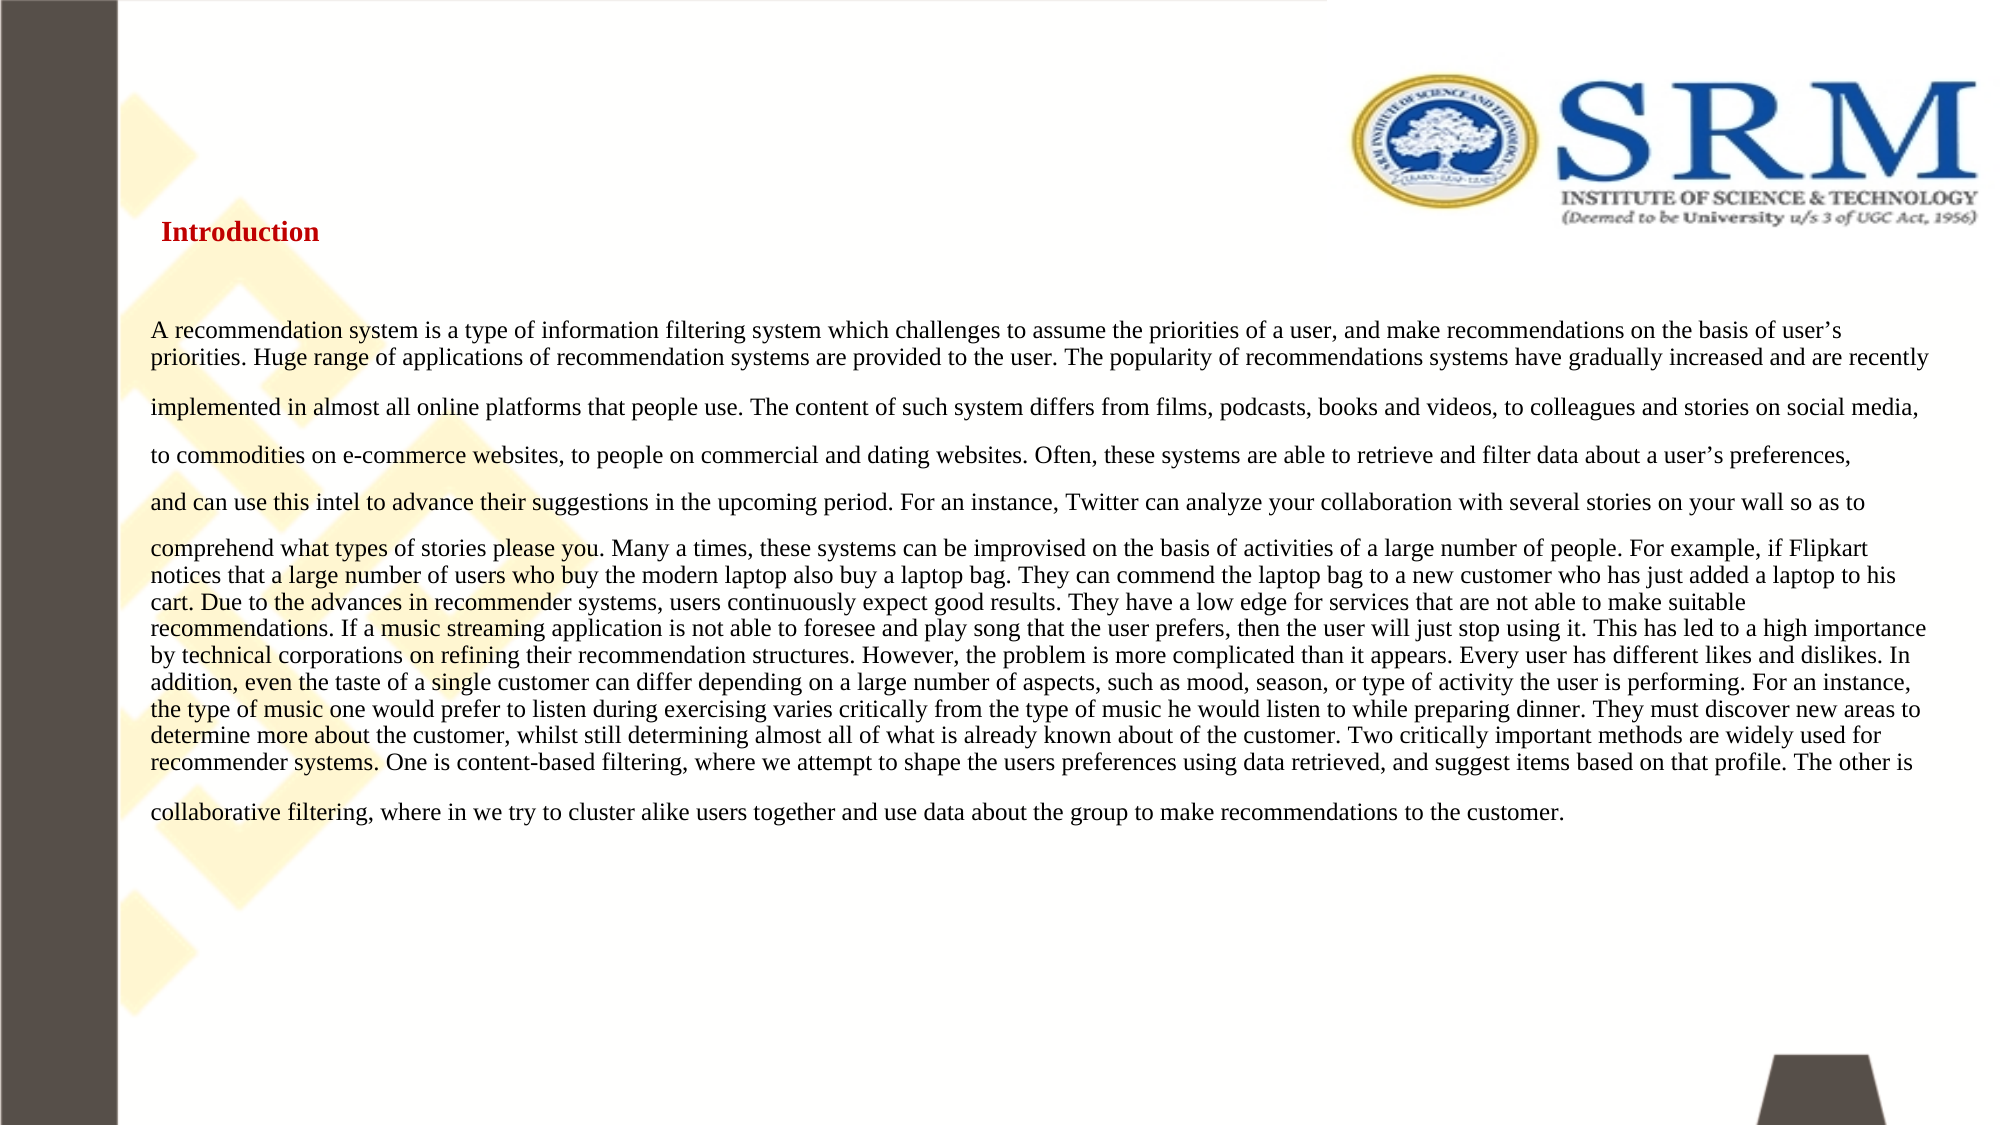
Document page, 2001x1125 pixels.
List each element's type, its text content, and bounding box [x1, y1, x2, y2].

text implemented in almost all online platforms that people use. The content of such system differs from films, podcasts, books and videos, to colleagues and stories on social media, [150, 392, 1930, 421]
text Introduction [161, 214, 1930, 247]
text A recommendation system is a type of information filtering system which challenges to assume the priorities of a user, and make recommendations on the basis of user’s priorities. Huge range of applications of recommendation systems are provided to the user. The popularity of recommendations systems have gradually increased and are recently [150, 318, 1930, 371]
text to commodities on e-commerce websites, to people on commercial and dating websites. Often, these systems are able to retrieve and filter data about a user’s preferences, [150, 440, 1930, 468]
picture [0, 0, 2000, 1125]
text comprehend what types of stories please you. Many a times, these systems can be improvised on the basis of activities of a large number of people. For example, if Flipkart notices that a large number of users who buy the modern laptop also buy a laptop bag. They can commend the laptop bag to a new customer who has just added a laptop to his cart. Due to the advances in recommender systems, users continuously expect good results. They have a low edge for services that are not able to make suitable recommendations. If a music streaming application is not able to foresee and play song that the user prefers, then the user will just stop using it. This has led to a high importance by technical corporations on refining their recommendation structures. However, the problem is more complicated than it appears. Every user has different likes and dislikes. In addition, even the taste of a single customer can differ depending on a large number of aspects, such as mood, season, or type of activity the user is performing. For an instance, the type of music one would prefer to listen during exercising varies critically from the type of music he would listen to while preparing dinner. They must discover new areas to determine more about the customer, whilst still determining almost all of what is already known about of the customer. Two critically important methods are widely used for recommender systems. One is content-based filtering, where we attempt to shape the users preferences using data retrieved, and suggest items based on that profile. The other is [150, 535, 1930, 776]
text and can use this intel to advance their suggestions in the upcoming period. For an instance, Twitter can analyze your collaboration with several stories on your wall so as to [150, 487, 1930, 516]
text collaborative filtering, where in we try to cluster alike users together and use data about the group to make recommendations to the customer. [150, 797, 1930, 826]
